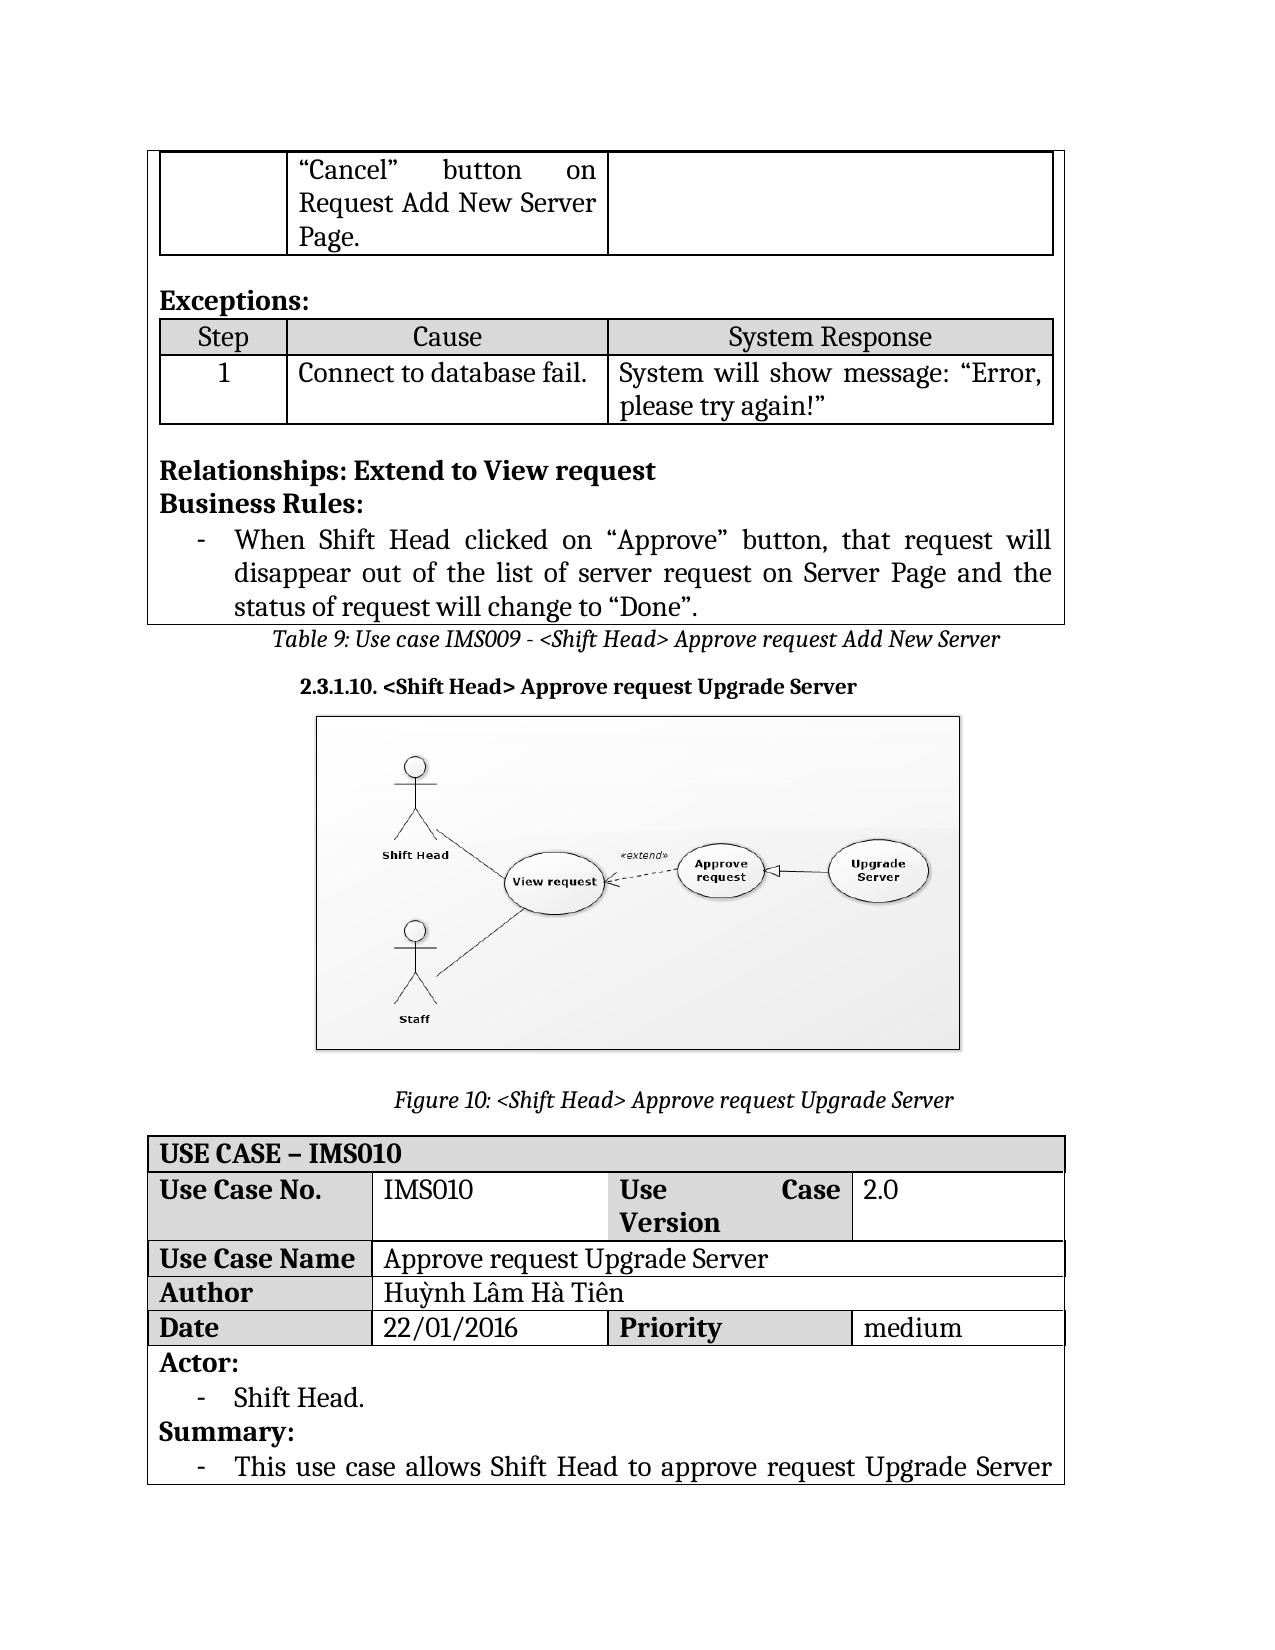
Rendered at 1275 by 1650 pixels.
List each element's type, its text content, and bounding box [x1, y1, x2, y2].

table_cell medium [853, 1310, 1064, 1345]
table_cell Use Case No. [148, 1173, 372, 1240]
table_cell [148, 1345, 1064, 1484]
table_cell 22/01/2016 [373, 1311, 607, 1345]
table_cell IMS010 [373, 1173, 608, 1240]
table_cell Approve request Upgrade Server [373, 1240, 1064, 1276]
table_cell Huỳnh Lâm Hà Tiên [373, 1276, 1064, 1310]
table_header USE CASE – IMS010 [149, 1137, 1064, 1171]
picture [305, 704, 970, 1061]
table_cell Author [148, 1277, 372, 1310]
table_cell Use Case Name [149, 1241, 371, 1276]
subtitle <Shift Head> Approve request Upgrade Server [300, 674, 1125, 701]
table_cell Date [149, 1311, 371, 1345]
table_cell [148, 151, 1064, 623]
table_cell Priority [609, 1311, 851, 1345]
table_cell Use Case Version [608, 1173, 852, 1240]
table_cell 2.0 [853, 1171, 1064, 1240]
